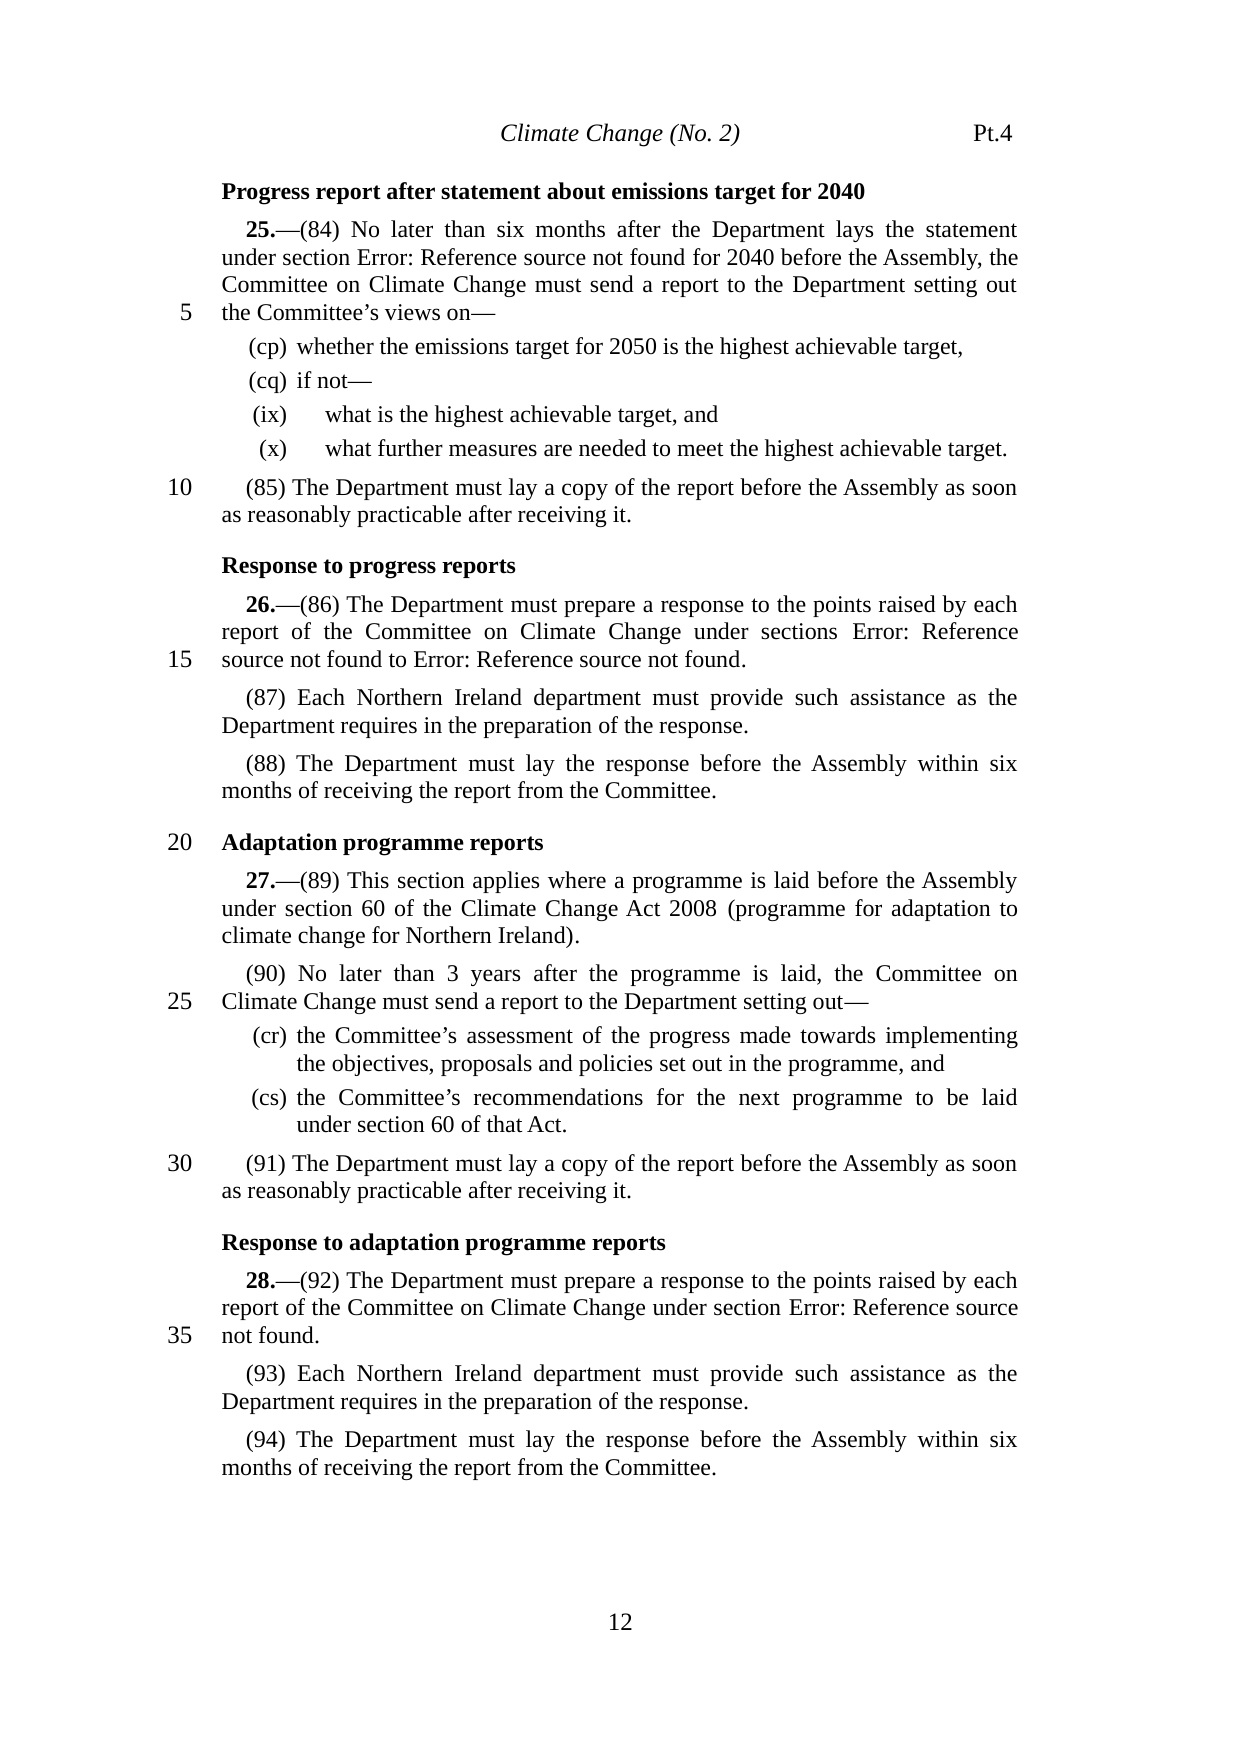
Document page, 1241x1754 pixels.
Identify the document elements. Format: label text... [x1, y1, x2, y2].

text (i) what is the highest achievable target, and [250, 400, 1019, 428]
text (b) the Committee’s recommendations for the next programme to be laid under section 60 of that Act. [221, 1083, 1019, 1138]
text (b) if not⁠— [221, 366, 1019, 394]
title Response to progress reports [221, 551, 1019, 579]
title Progress report after statement about emissions target for 2040 [221, 177, 1019, 205]
text (a) the Committee’s assessment of the progress made towards implementing the objectives, proposals and policies set out in the programme, and [221, 1021, 1019, 1076]
text (ii) what further measures are needed to meet the highest achievable target. [250, 434, 1019, 462]
title Response to adaptation programme reports [221, 1227, 1019, 1255]
title Adaptation programme reports [221, 828, 1019, 855]
text (a) whether the emissions target for 2050 is the highest achievable target, [221, 332, 1019, 360]
